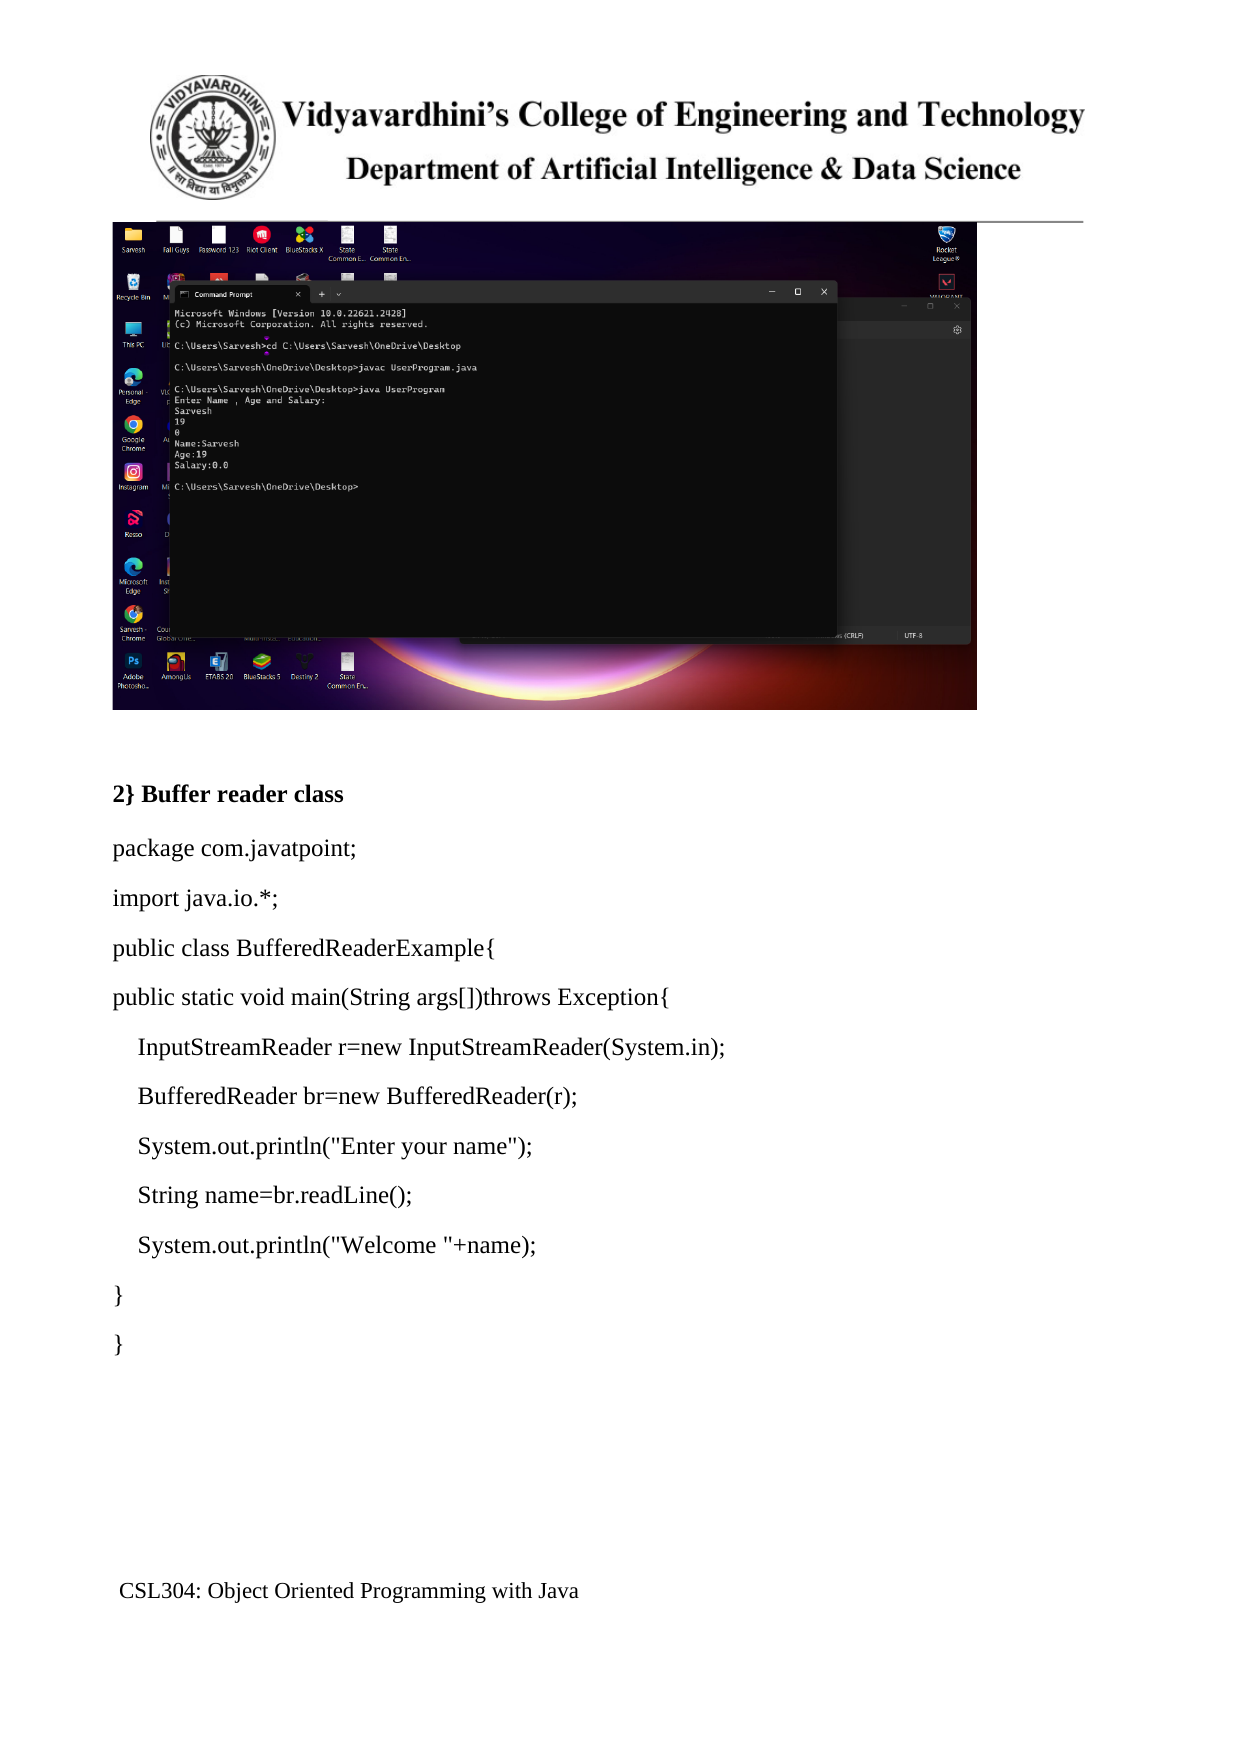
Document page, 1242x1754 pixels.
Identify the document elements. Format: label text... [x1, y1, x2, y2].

text } [112, 1280, 1164, 1308]
text System.out.println("Enter your name"); [112, 1131, 1164, 1160]
text } [112, 1329, 1164, 1358]
text package com.javatpoint; [112, 833, 1164, 862]
picture [150, 75, 1085, 200]
picture [112, 222, 977, 710]
text System.out.println("Welcome "+name); [112, 1230, 1164, 1259]
text InputStreamReader r=new InputStreamReader(System.in); [112, 1032, 1164, 1061]
text String name=br.readLine(); [112, 1181, 1164, 1209]
text import java.io.*; [112, 883, 1164, 912]
text public static void main(String args[])throws Exception{ [112, 982, 1164, 1011]
text BufferedReader br=new BufferedReader(r); [112, 1081, 1164, 1110]
text 2} Buffer reader class [112, 779, 1164, 808]
text public class BufferedReaderExample{ [112, 933, 1164, 961]
